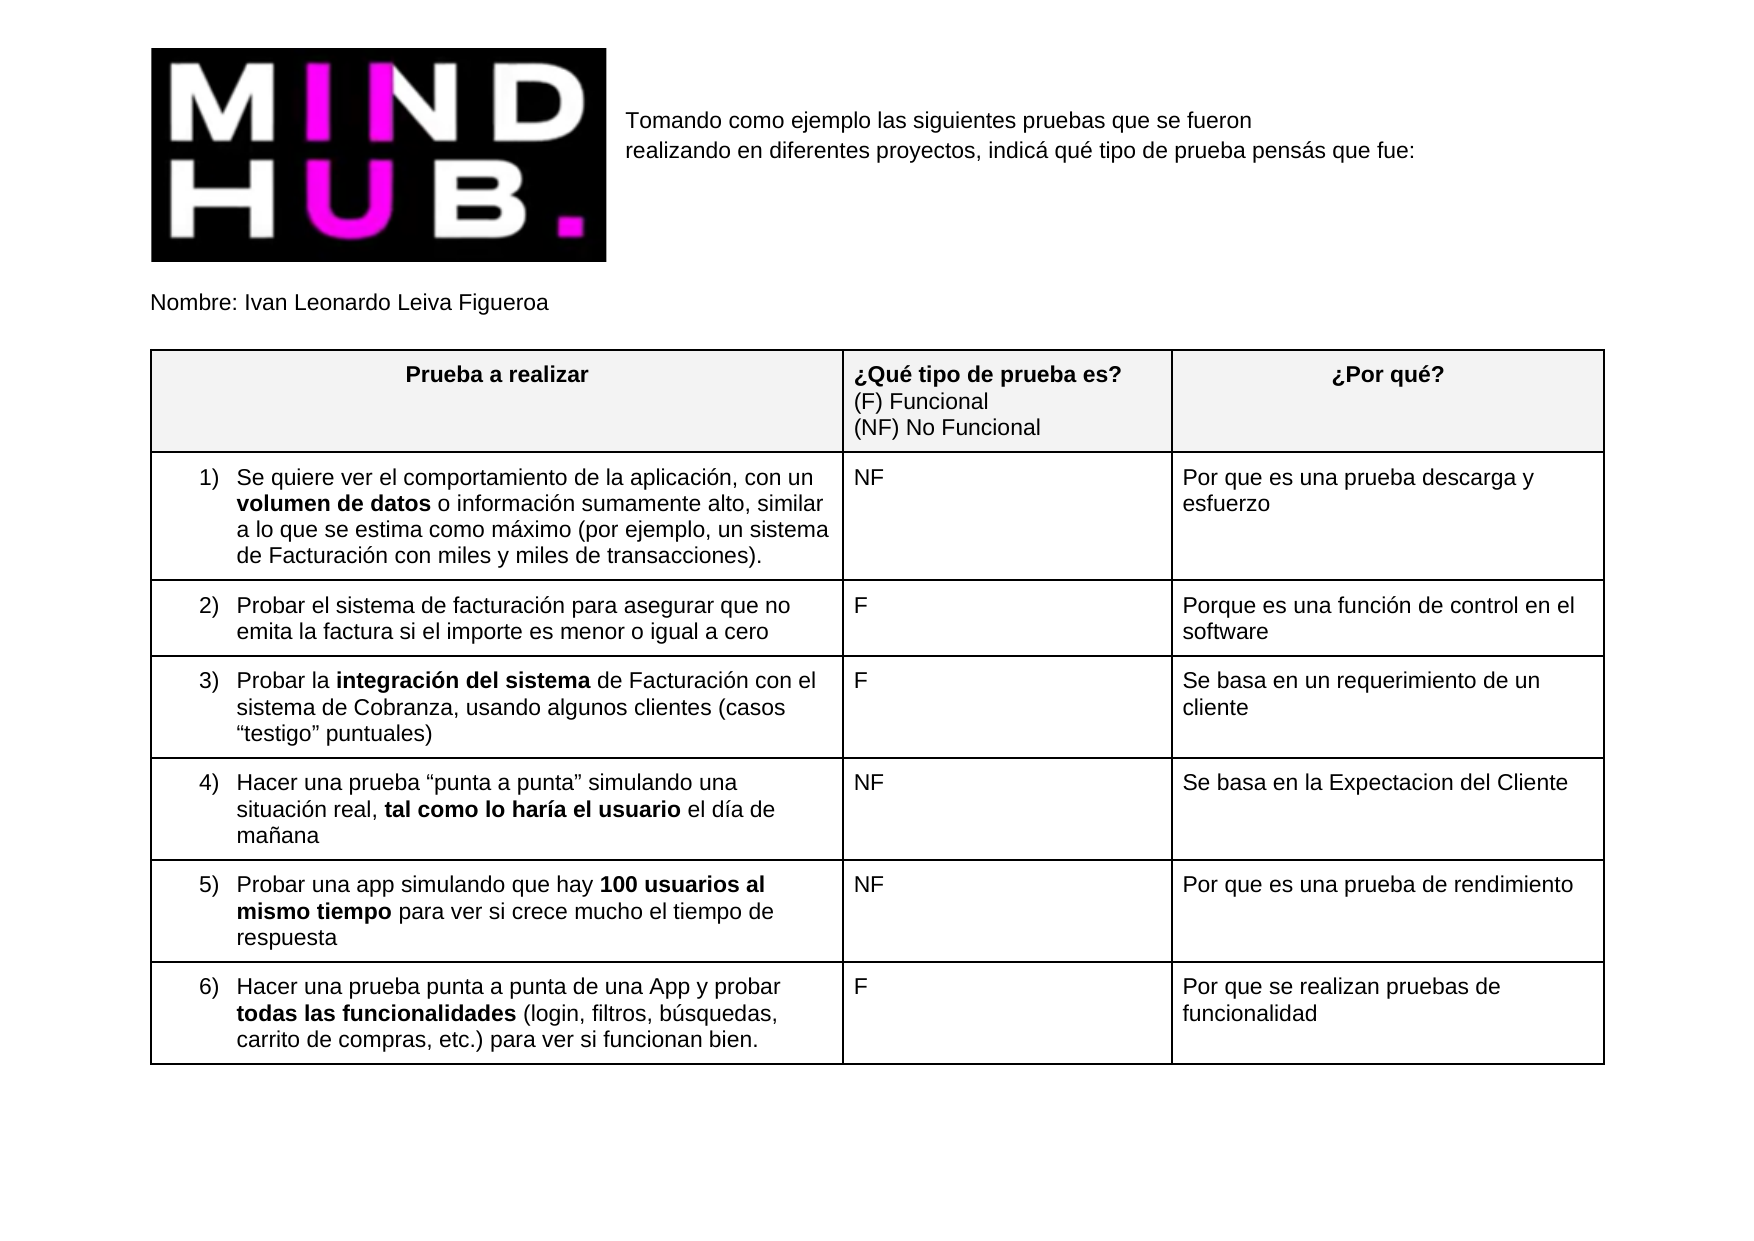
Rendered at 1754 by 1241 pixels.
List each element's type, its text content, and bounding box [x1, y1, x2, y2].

text Tomando como ejemplo las siguientes pruebas que se fueron [605, 107, 1604, 134]
table_cell F [844, 963, 1171, 1063]
table_cell Probar una app simulando que hay 100 usuarios al mismo tiempo para ver si crece mucho el tiempo de respuesta [152, 861, 842, 961]
table_cell NF [844, 861, 1171, 961]
table_cell NF [844, 453, 1171, 579]
table_cell F [844, 581, 1171, 655]
text realizando en diferentes proyectos, indicá qué tipo de prueba pensás que fue: [605, 137, 1604, 164]
table_cell Se quiere ver el comportamiento de la aplicación, con un volumen de datos o información sumamente alto, similar a lo que se estima como máximo (por ejemplo, un sistema de Facturación con miles y miles de transacciones). [152, 453, 842, 579]
table_cell Probar el sistema de facturación para asegurar que no emita la factura si el importe es menor o igual a cero [152, 581, 842, 655]
table_cell Hacer una prueba punta a punta de una App y probar todas las funcionalidades (login, filtros, búsquedas, carrito de compras, etc.) para ver si funcionan bien. [152, 963, 842, 1063]
table_cell Se basa en un requerimiento de un cliente [1173, 657, 1603, 757]
table_cell NF [844, 759, 1171, 859]
table_cell Por que es una prueba de rendimiento [1173, 861, 1603, 961]
table_cell Probar la integración del sistema de Facturación con el sistema de Cobranza, usando algunos clientes (casos “testigo” puntuales) [152, 657, 842, 757]
table_header ¿Por qué? [1173, 351, 1603, 451]
table_header ¿Qué tipo de prueba es? (F) Funcional (NF) No Funcional [844, 351, 1171, 451]
table_cell Por que es una prueba descarga y esfuerzo [1173, 453, 1603, 579]
table_cell Hacer una prueba “punta a punta” simulando una situación real, tal como lo haría el usuario el día de mañana [152, 759, 842, 859]
table_header Prueba a realizar [152, 351, 842, 451]
table_cell Por que se realizan pruebas de funcionalidad [1173, 963, 1603, 1063]
picture [150, 48, 605, 261]
table_cell Se basa en la Expectacion del Cliente [1173, 759, 1603, 859]
table_cell F [844, 657, 1171, 757]
text Nombre: Ivan Leonardo Leiva Figueroa [150, 288, 1604, 315]
table_cell Porque es una función de control en el software [1173, 581, 1603, 655]
